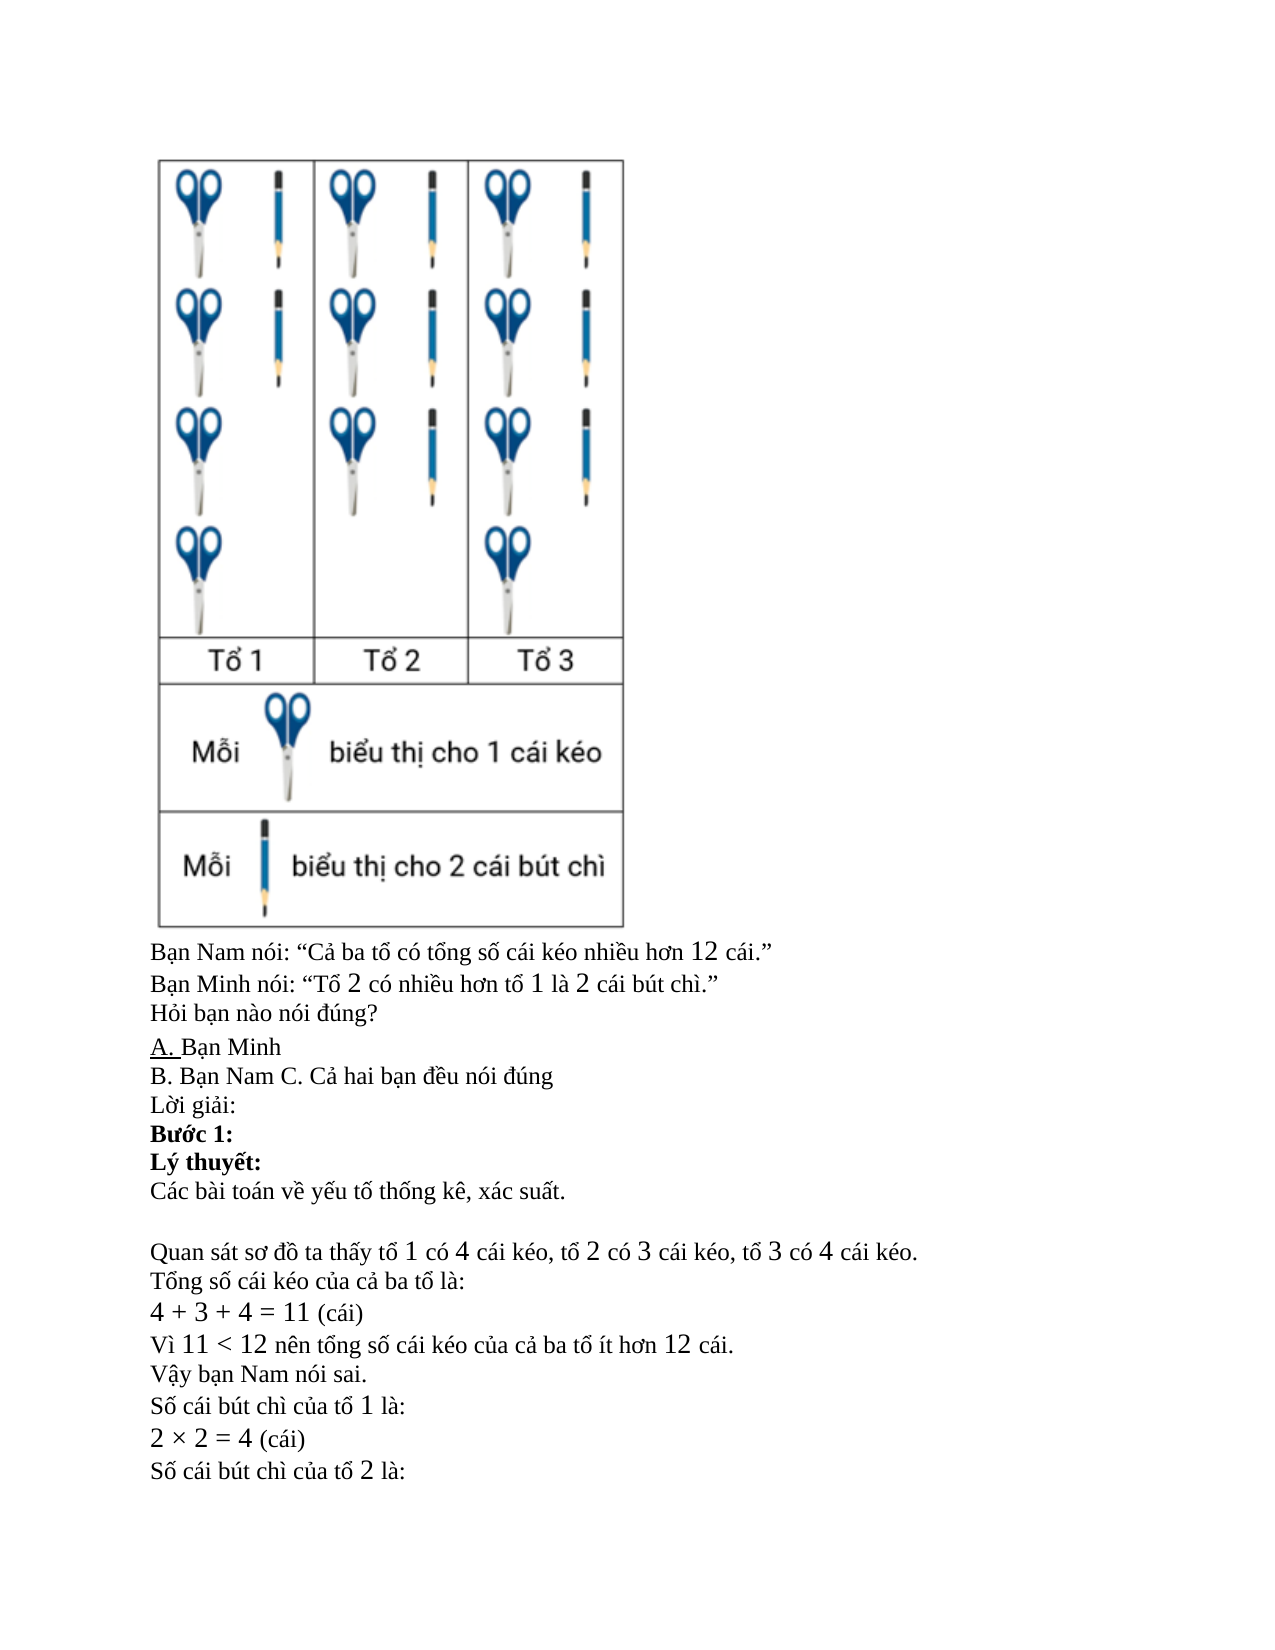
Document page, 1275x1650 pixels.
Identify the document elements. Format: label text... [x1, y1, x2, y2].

text Bước 1: [150, 1119, 1125, 1147]
text B. Bạn Nam C. Cả hai bạn đều nói đúng [150, 1061, 1125, 1090]
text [150, 1147, 1125, 1486]
text A. Bạn Minh [150, 1032, 1125, 1061]
text Lời giải: [150, 1090, 1125, 1119]
picture [150, 150, 629, 934]
